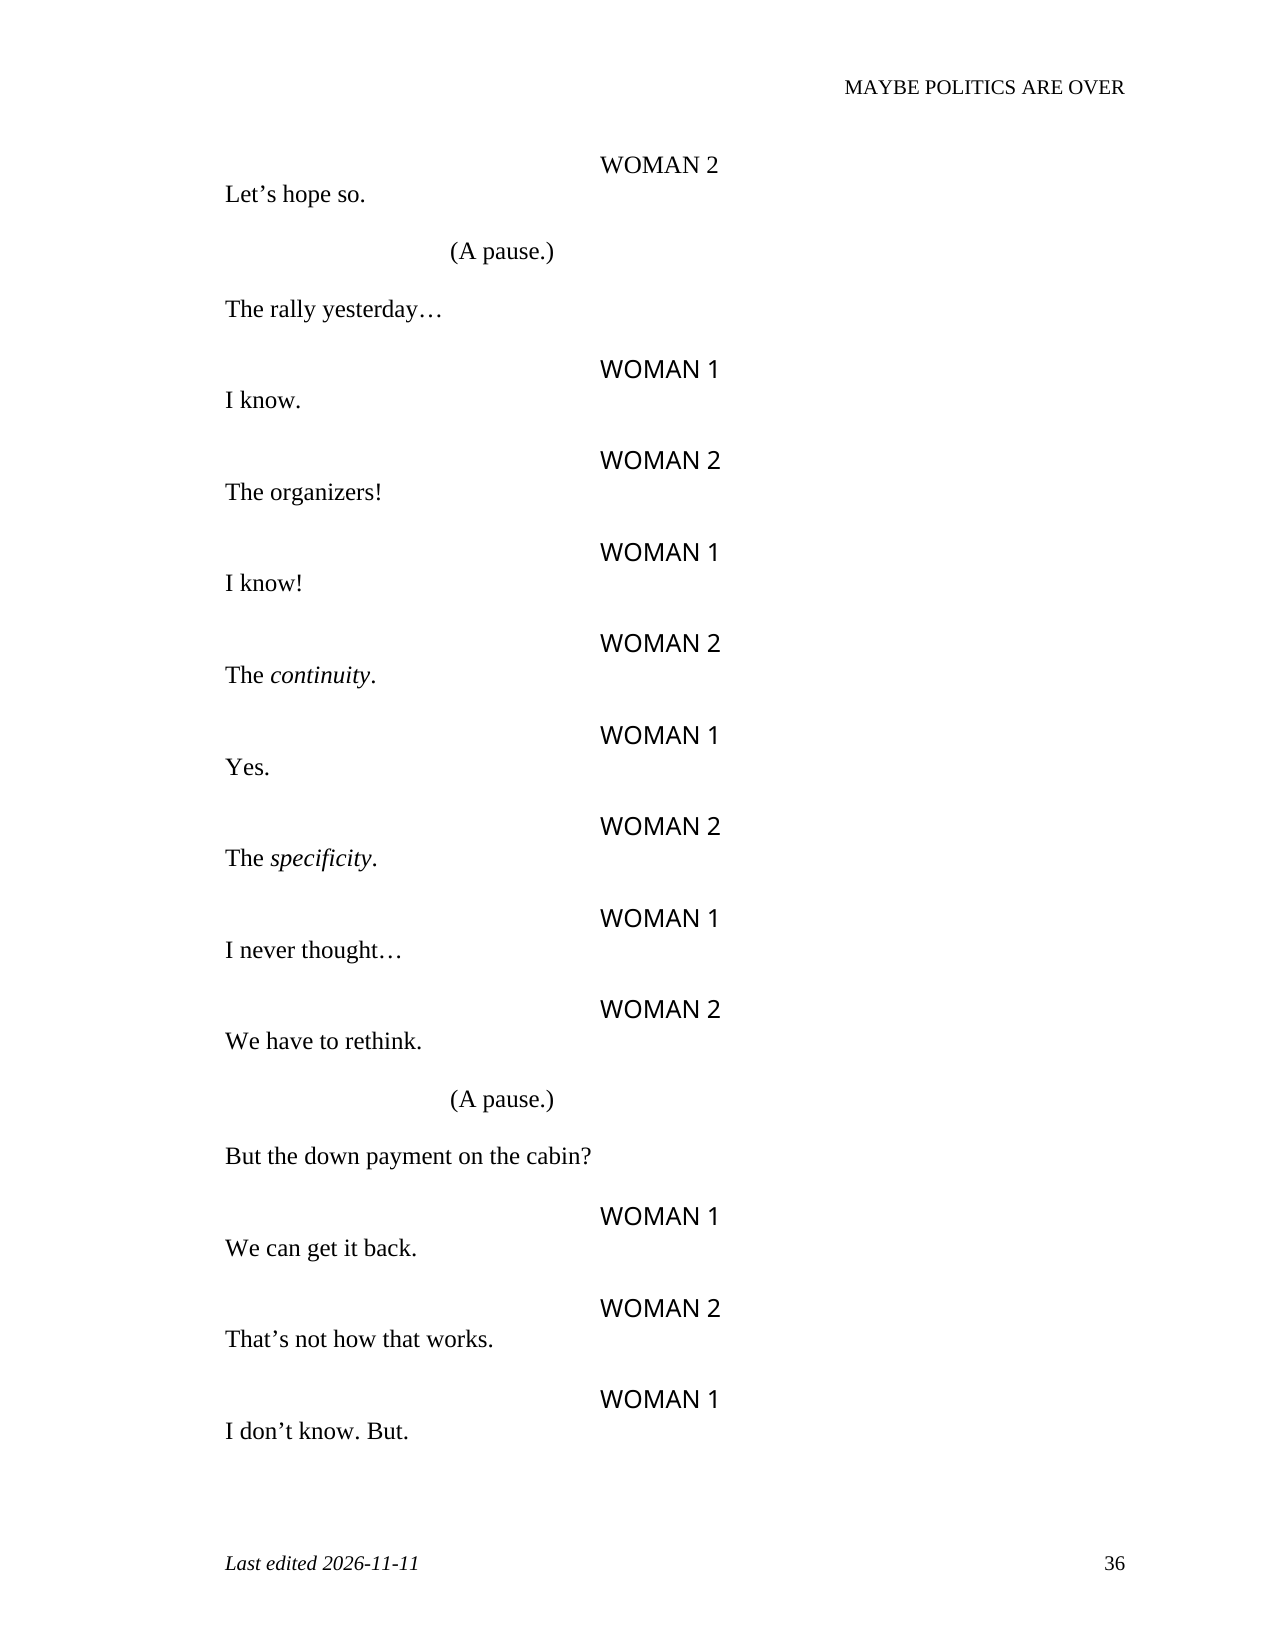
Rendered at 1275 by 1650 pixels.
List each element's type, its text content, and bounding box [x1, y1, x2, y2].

text The specificity. [225, 843, 1125, 872]
text That’s not how that works. [225, 1324, 1125, 1353]
text (A pause.) [450, 1084, 1125, 1112]
text woman 1 [600, 901, 1125, 935]
text We can get it back. [225, 1233, 1125, 1262]
text (A pause.) [450, 236, 1125, 265]
text woman 1 [600, 1382, 1125, 1416]
text I know! [225, 568, 1125, 597]
text WOMAN 2 [600, 443, 1125, 477]
text woman 1 [600, 534, 1125, 568]
text We have to rethink. [225, 1026, 1125, 1055]
text woman 2 [600, 992, 1125, 1026]
text Let’s hope so. [225, 179, 1125, 207]
text The rally yesterday… [225, 294, 1125, 322]
text woman 1 [600, 717, 1125, 752]
text woman 2 [600, 626, 1125, 660]
text The organizers! [225, 477, 1125, 506]
text The continuity. [225, 660, 1125, 689]
text But the down payment on the cabin? [225, 1141, 1125, 1170]
text I don’t know. But. [225, 1416, 1125, 1445]
text woman 2 [600, 809, 1125, 843]
text woman 1 [600, 351, 1125, 385]
text I know. [225, 385, 1125, 414]
text woman 2 [600, 1290, 1125, 1324]
text WOMAN 2 [600, 150, 1125, 179]
text woman 1 [600, 1199, 1125, 1233]
text Yes. [225, 752, 1125, 780]
text I never thought… [225, 935, 1125, 963]
